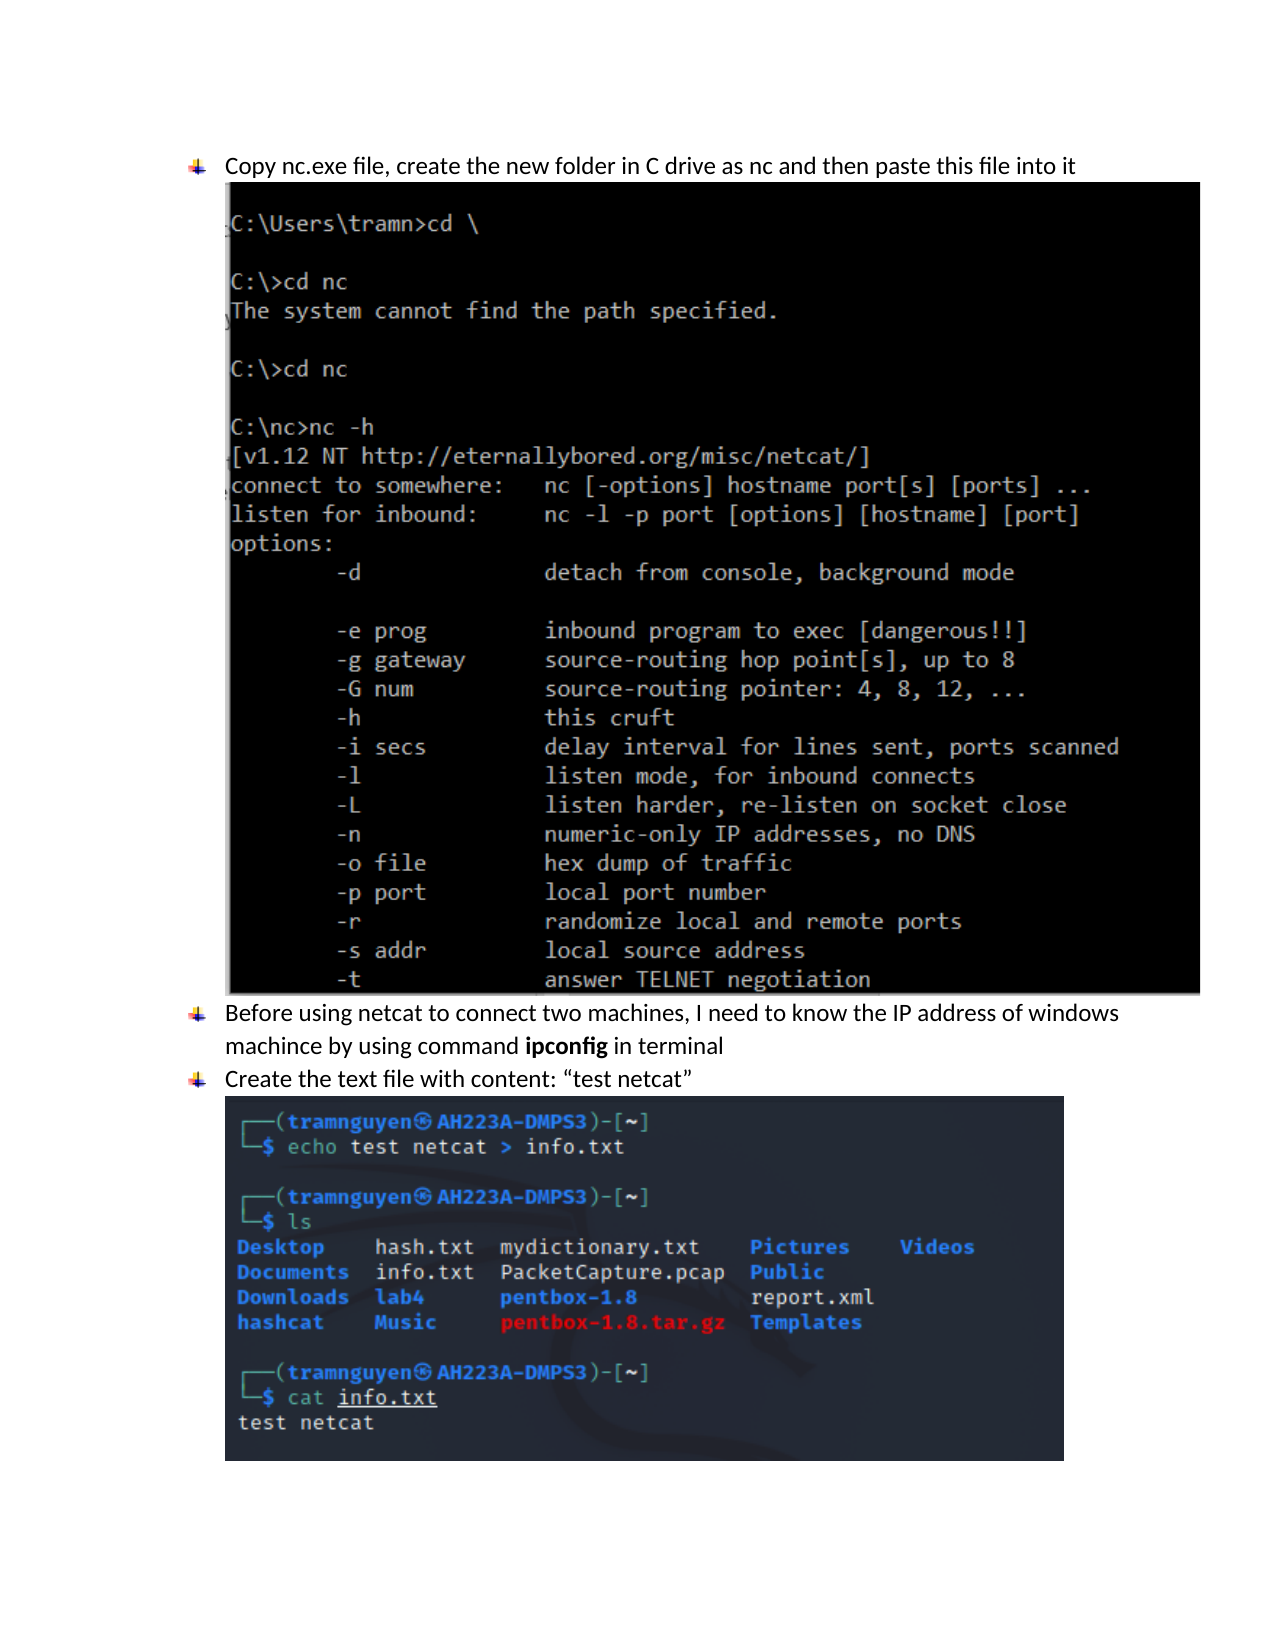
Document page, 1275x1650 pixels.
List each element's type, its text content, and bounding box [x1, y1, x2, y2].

picture [188, 1005, 206, 1022]
picture [225, 1096, 1064, 1461]
list Before using netcat to connect two machines, I need to know the IP address of windows machince by using command ipconfig in terminal [187, 997, 1125, 1061]
list Create the text file with content: “test netcat” [187, 1063, 1125, 1094]
picture [188, 157, 206, 175]
picture [225, 182, 1200, 996]
picture [188, 1070, 206, 1088]
